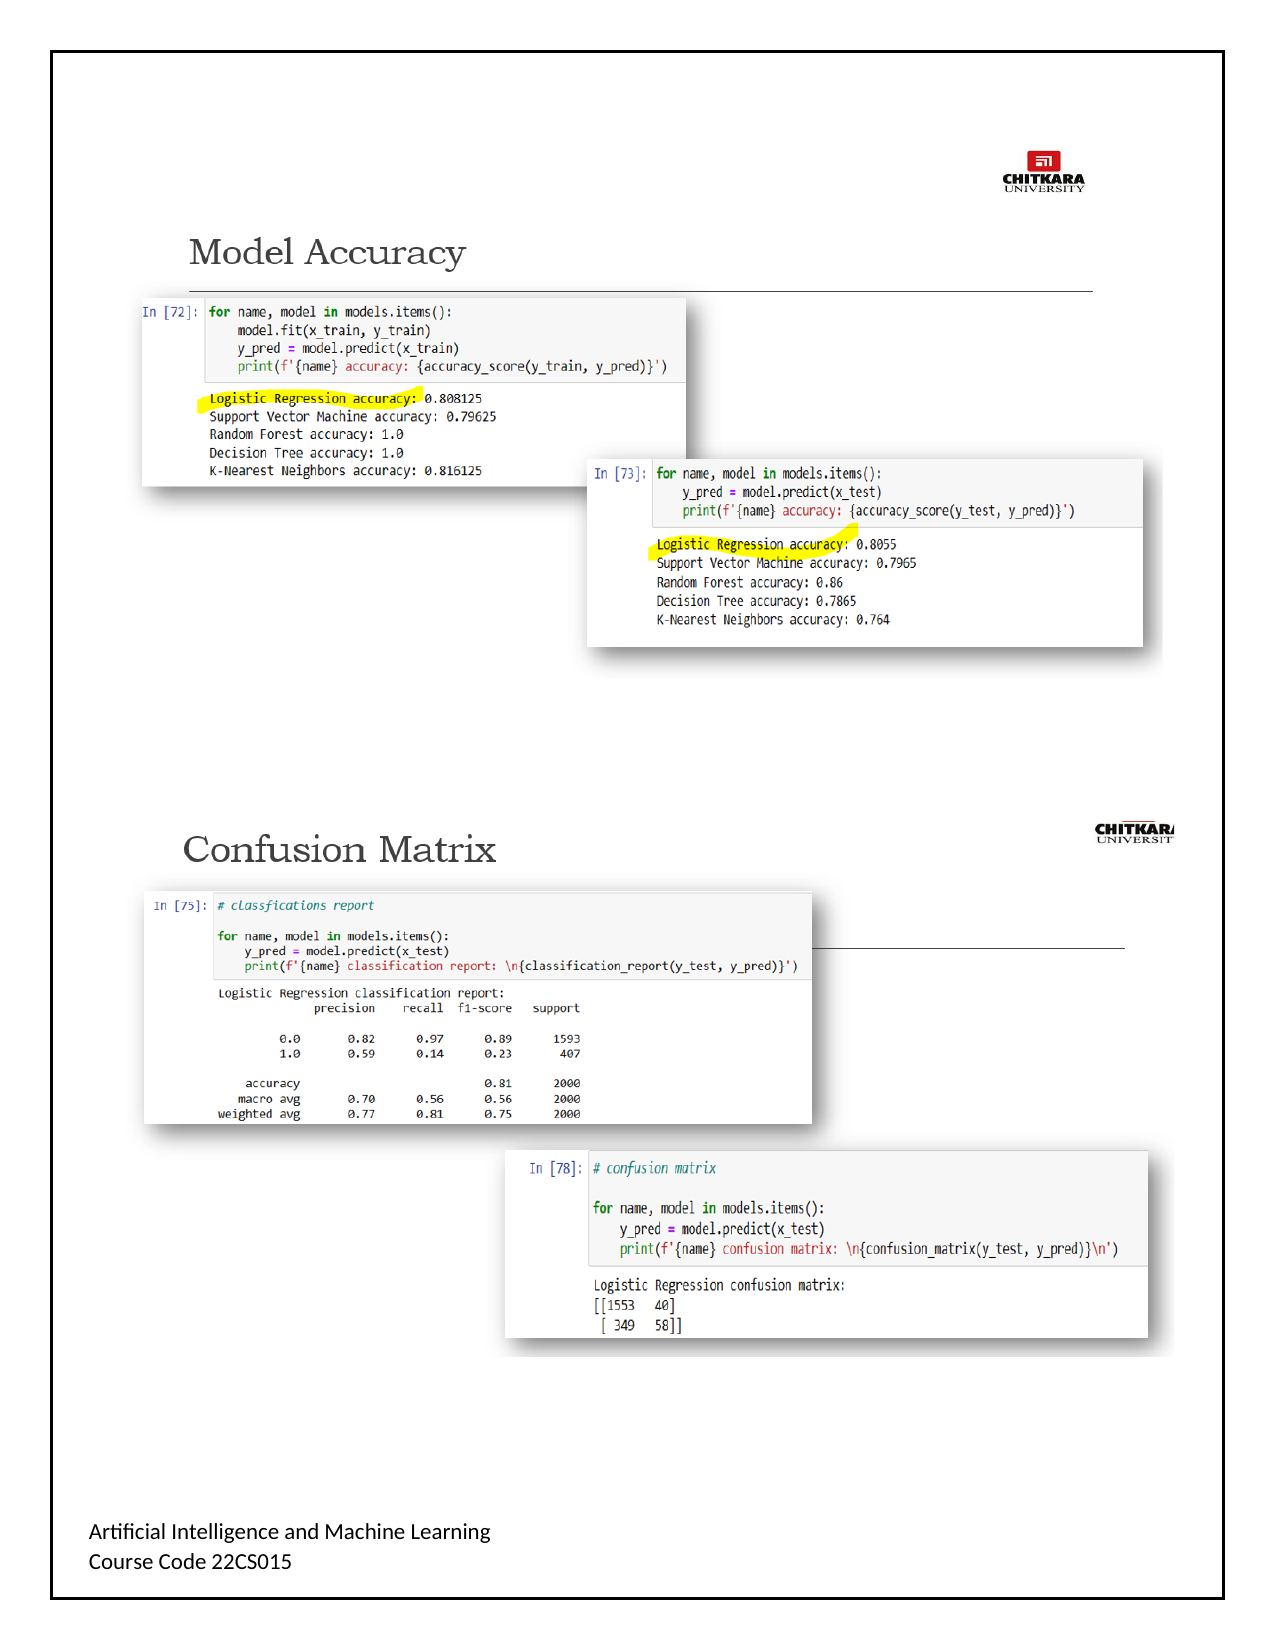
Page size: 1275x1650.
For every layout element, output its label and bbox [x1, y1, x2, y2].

picture [126, 131, 1163, 678]
picture [126, 821, 1175, 1357]
